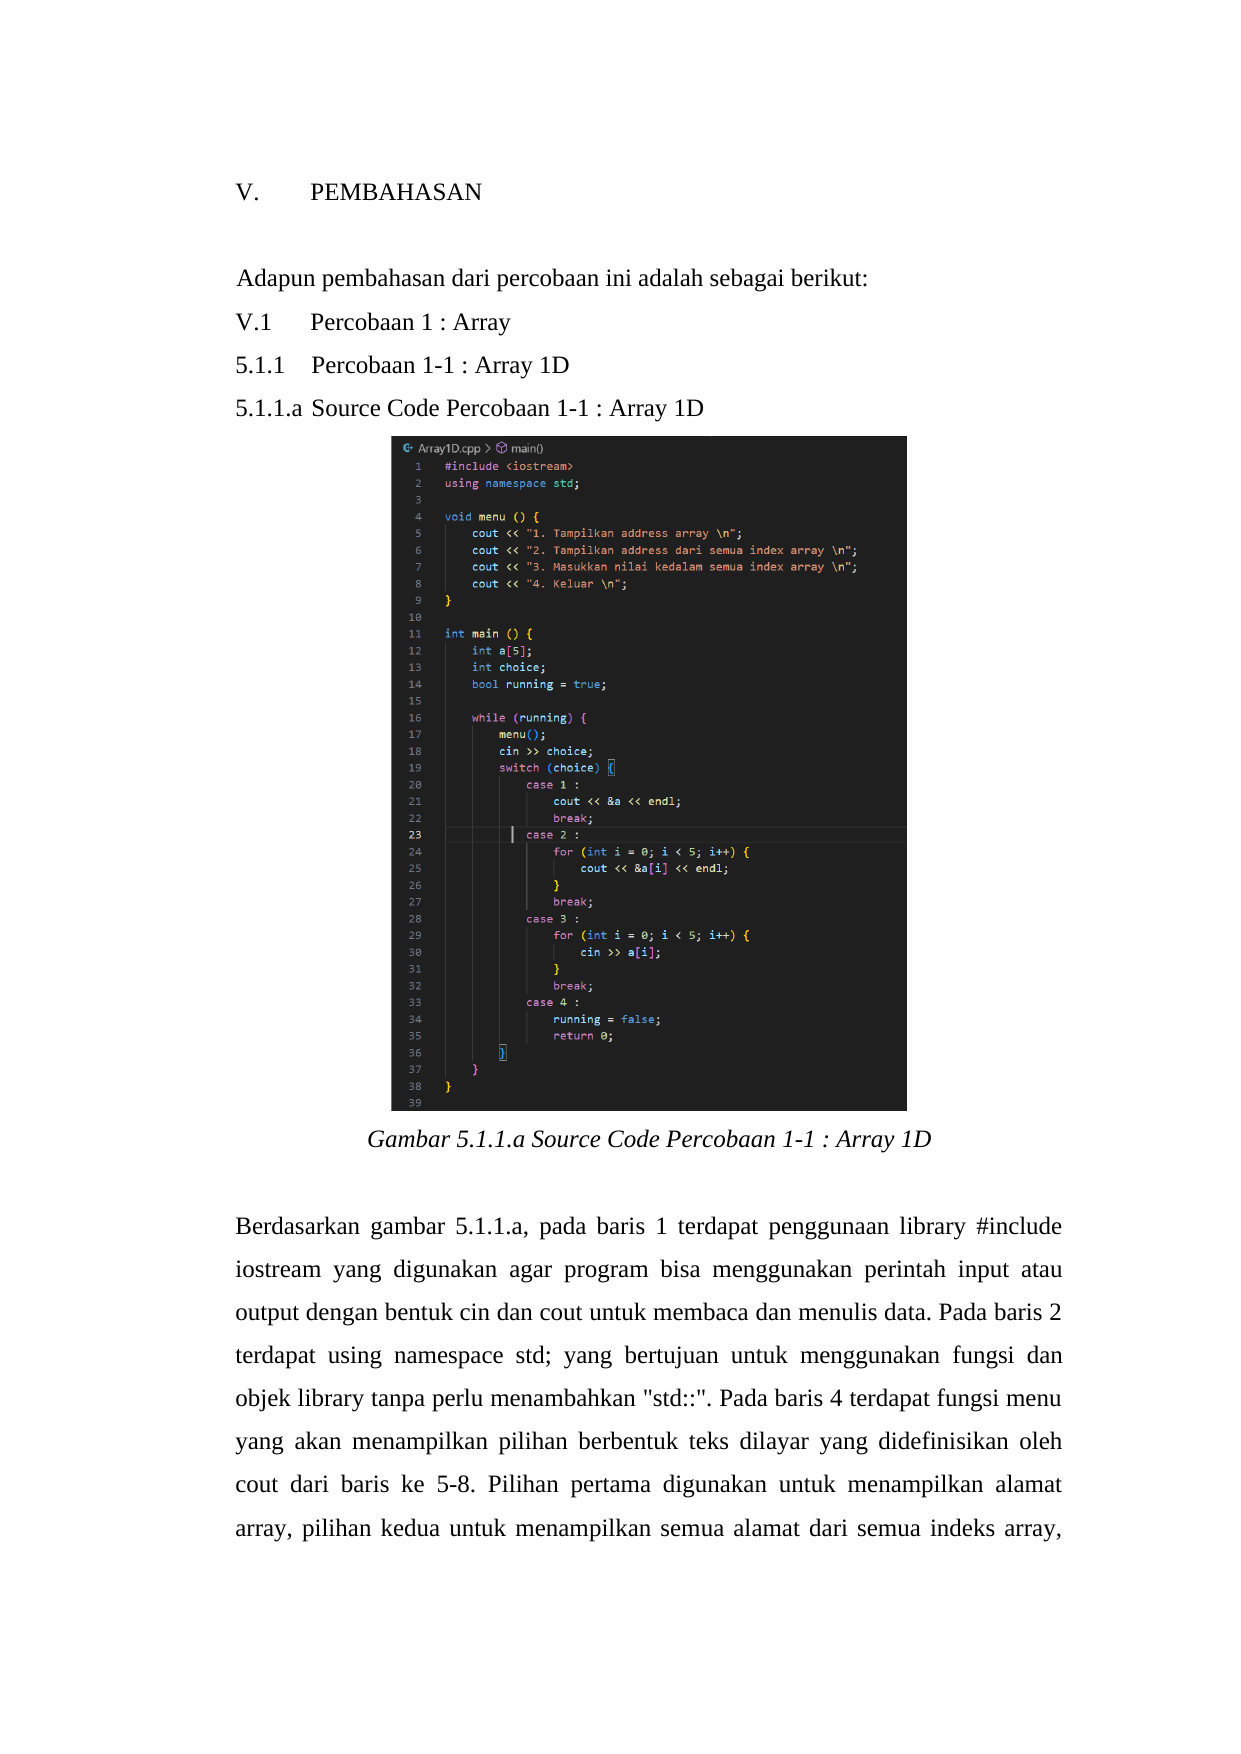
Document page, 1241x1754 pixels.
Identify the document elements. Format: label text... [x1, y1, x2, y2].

list Percobaan 1 : Array [235, 307, 1063, 335]
text Adapun pembahasan dari percobaan ini adalah sebagai berikut: [236, 263, 1063, 292]
picture [391, 436, 907, 1111]
text 5.1.1 Percobaan 1-1 : Array 1D [235, 350, 1063, 378]
text Gambar 5.1.1.a Source Code Percobaan 1-1 : Array 1D [235, 1124, 1063, 1153]
text 5.1.1.a Source Code Percobaan 1-1 : Array 1D [235, 393, 1063, 422]
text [235, 1211, 1063, 1541]
list PEMBAHASAN [235, 177, 1063, 206]
